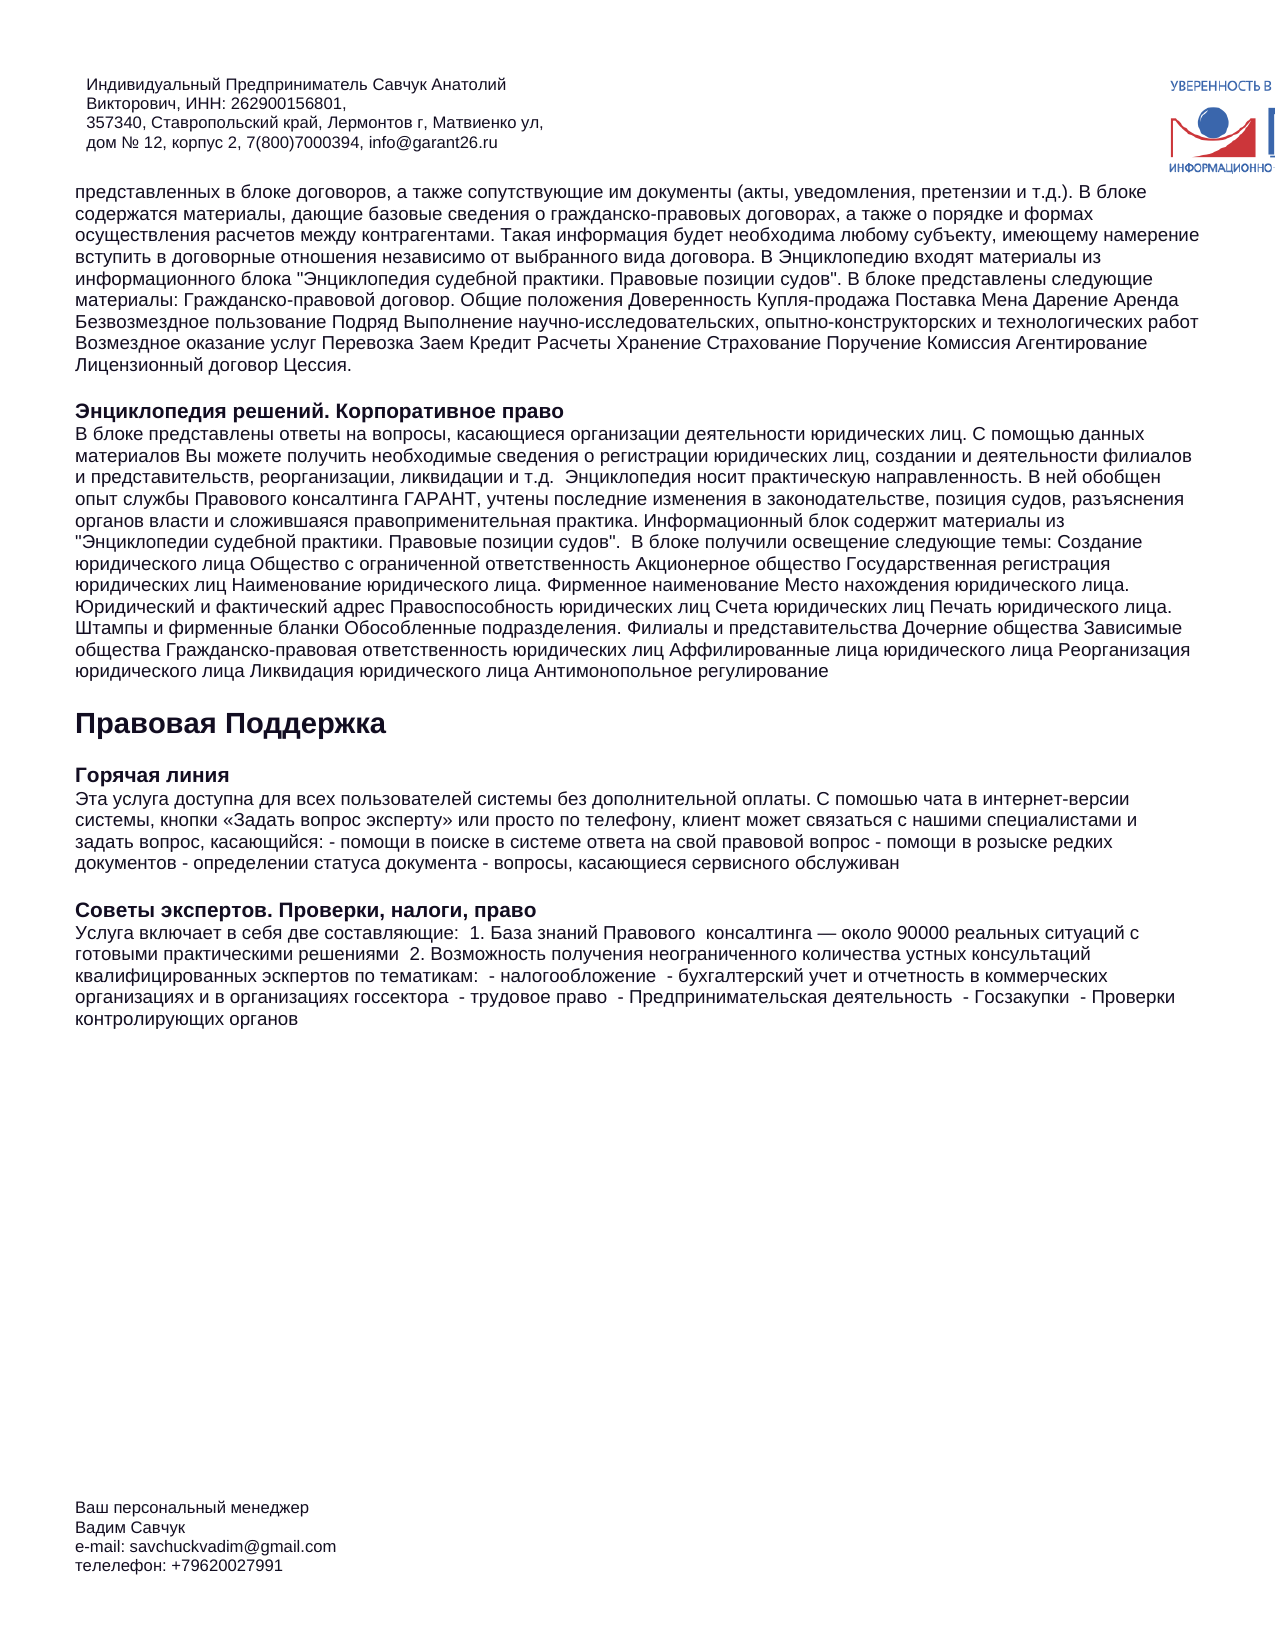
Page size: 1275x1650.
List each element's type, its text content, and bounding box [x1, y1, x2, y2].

text Горячая линия [75, 763, 1200, 787]
picture [1162, 74, 1275, 181]
text Эта услуга доступна для всех пользователей системы без дополнительной оплаты. С помошью чата в интернет-версии системы, кнопки «Задать вопрос эксперту» или просто по телефону, клиент может связаться с нашими специалистами и задать вопрос, касающийся: - помощи в поиске в системе ответа на свой правовой вопрос - помощи в розыске редких документов - определении статуса документа - вопросы, касающиеся сервисного обслуживан [75, 787, 1200, 873]
text В блоке представлены ответы на вопросы, касающиеся организации деятельности юридических лиц. С помощью данных материалов Вы можете получить необходимые сведения о регистрации юридических лиц, создании и деятельности филиалов и представительств, реорганизации, ликвидации и т.д. Энциклопедия носит практическую направленность. В ней обобщен опыт службы Правового консалтинга ГАРАНТ, учтены последние изменения в законодательстве, позиция судов, разъяснения органов власти и сложившаяся правоприменительная практика. Информационный блок содержит материалы из "Энциклопедии судебной практики. Правовые позиции судов". В блоке получили освещение следующие темы: Создание юридического лица Общество с ограниченной ответственность Акционерное общество Государственная регистрация юридических лиц Наименование юридического лица. Фирменное наименование Место нахождения юридического лица. Юридический и фактический адрес Правоспособность юридических лиц Счета юридических лиц Печать юридического лица. Штампы и фирменные бланки Обособленные подразделения. Филиалы и представительства Дочерние общества Зависимые общества Гражданско-правовая ответственность юридических лиц Аффилированные лица юридического лица Реорганизация юридического лица Ликвидация юридического лица Антимонопольное регулирование [75, 423, 1200, 682]
text Услуга включает в себя две составляющие: 1. База знаний Правового консалтинга — около 90000 реальных ситуаций с готовыми практическими решениями 2. Возможность получения неограниченного количества устных консультаций квалифицированных эскпертов по тематикам: - налогообложение - бухгалтерский учет и отчетность в коммерческих организациях и в организациях госсектора - трудовое право - Предпринимательская деятельность - Госзакупки - Проверки контролирующих органов [75, 921, 1200, 1029]
text Правовая Поддержка [75, 706, 1200, 739]
text Советы экспертов. Проверки, налоги, право [75, 897, 1200, 921]
text Энциклопедия решений. Корпоративное право [75, 399, 1200, 423]
